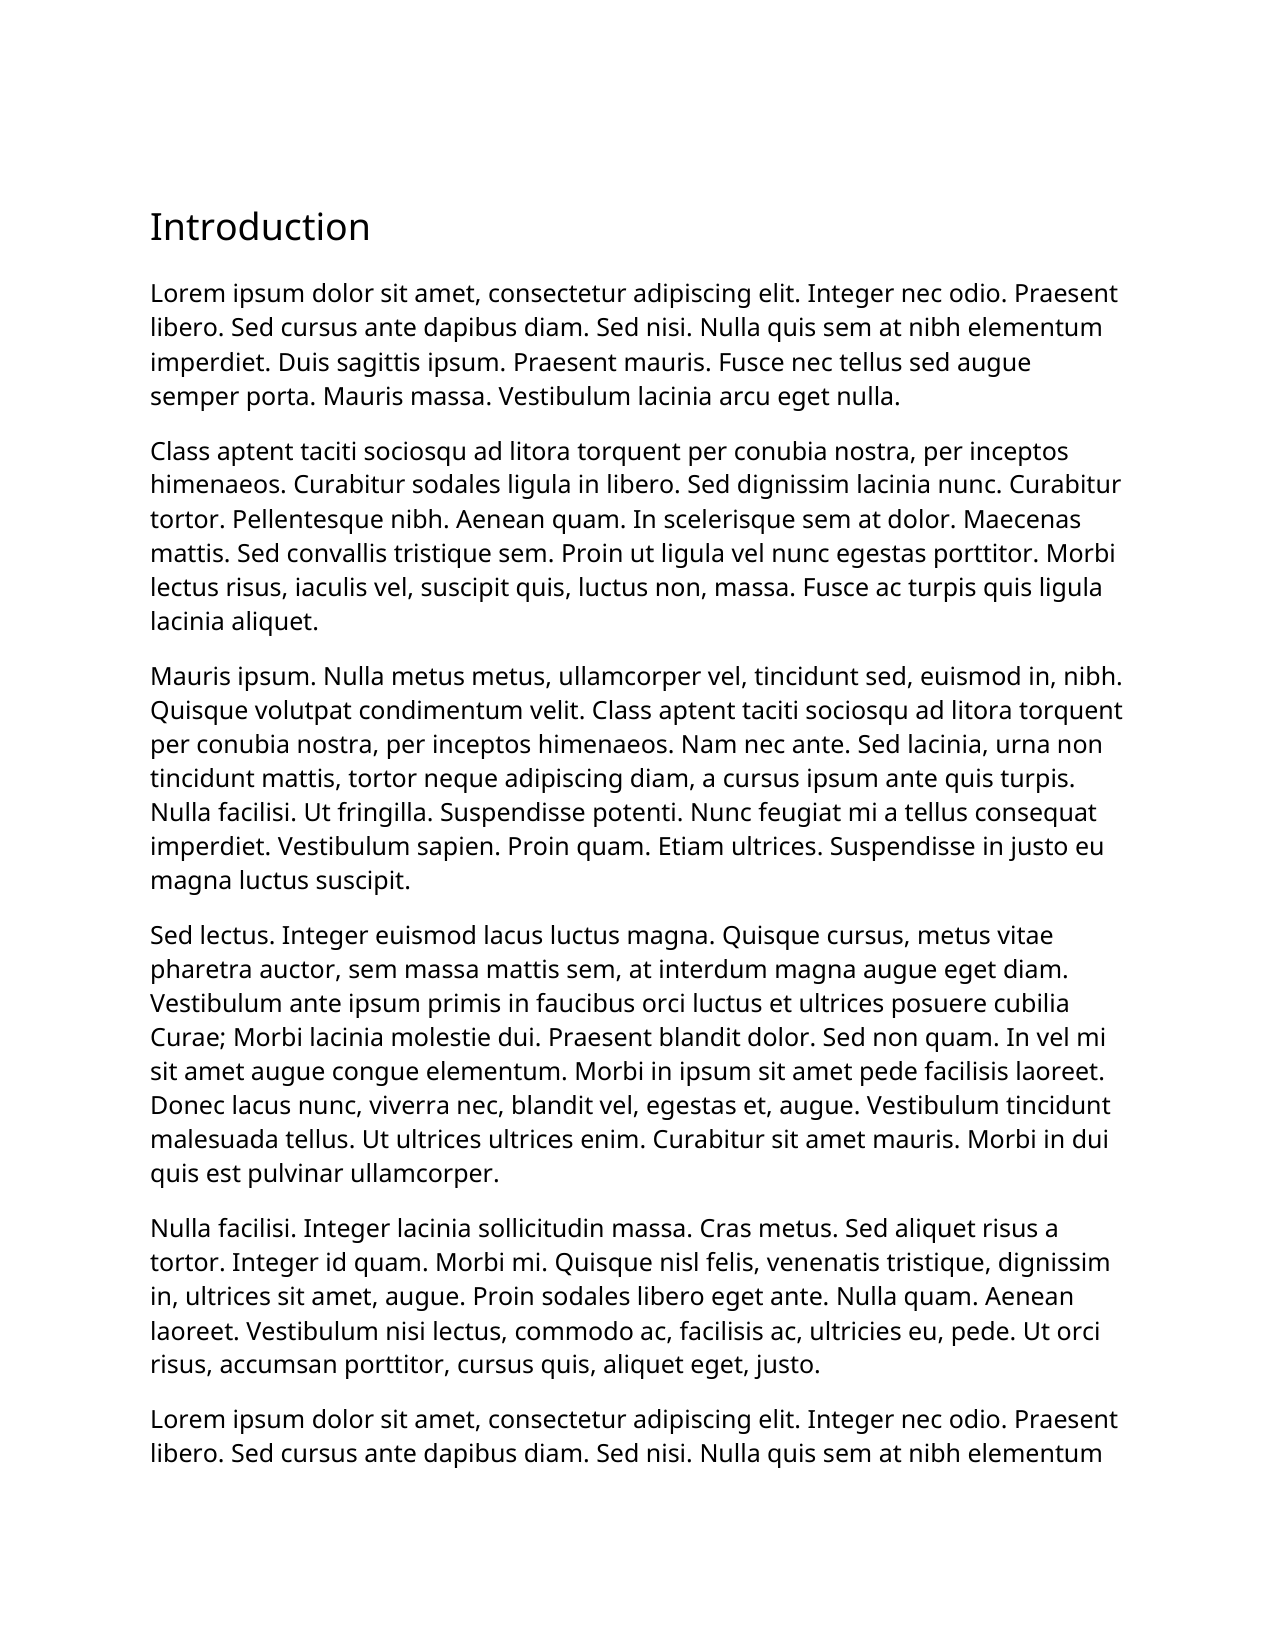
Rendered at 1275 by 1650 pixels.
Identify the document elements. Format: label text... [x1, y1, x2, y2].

text Nulla facilisi. Integer lacinia sollicitudin massa. Cras metus. Sed aliquet risus a tortor. Integer id quam. Morbi mi. Quisque nisl felis, venenatis tristique, dignissim in, ultrices sit amet, augue. Proin sodales libero eget ante. Nulla quam. Aenean laoreet. Vestibulum nisi lectus, commodo ac, facilisis ac, ultricies eu, pede. Ut orci risus, accumsan porttitor, cursus quis, aliquet eget, justo. [150, 1211, 1125, 1381]
text Class aptent taciti sociosqu ad litora torquent per conubia nostra, per inceptos himenaeos. Curabitur sodales ligula in libero. Sed dignissim lacinia nunc. Curabitur tortor. Pellentesque nibh. Aenean quam. In scelerisque sem at dolor. Maecenas mattis. Sed convallis tristique sem. Proin ut ligula vel nunc egestas porttitor. Morbi lectus risus, iaculis vel, suscipit quis, luctus non, massa. Fusce ac turpis quis ligula lacinia aliquet. [150, 433, 1125, 637]
subtitle Introduction [150, 200, 1125, 251]
text Sed lectus. Integer euismod lacus luctus magna. Quisque cursus, metus vitae pharetra auctor, sem massa mattis sem, at interdum magna augue eget diam. Vestibulum ante ipsum primis in faucibus orci luctus et ultrices posuere cubilia Curae; Morbi lacinia molestie dui. Praesent blandit dolor. Sed non quam. In vel mi sit amet augue congue elementum. Morbi in ipsum sit amet pede facilisis laoreet. Donec lacus nunc, viverra nec, blandit vel, egestas et, augue. Vestibulum tincidunt malesuada tellus. Ut ultrices ultrices enim. Curabitur sit amet mauris. Morbi in dui quis est pulvinar ullamcorper. [150, 918, 1125, 1190]
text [150, 1402, 1125, 1470]
text Mauris ipsum. Nulla metus metus, ullamcorper vel, tincidunt sed, euismod in, nibh. Quisque volutpat condimentum velit. Class aptent taciti sociosqu ad litora torquent per conubia nostra, per inceptos himenaeos. Nam nec ante. Sed lacinia, urna non tincidunt mattis, tortor neque adipiscing diam, a cursus ipsum ante quis turpis. Nulla facilisi. Ut fringilla. Suspendisse potenti. Nunc feugiat mi a tellus consequat imperdiet. Vestibulum sapien. Proin quam. Etiam ultrices. Suspendisse in justo eu magna luctus suscipit. [150, 658, 1125, 897]
